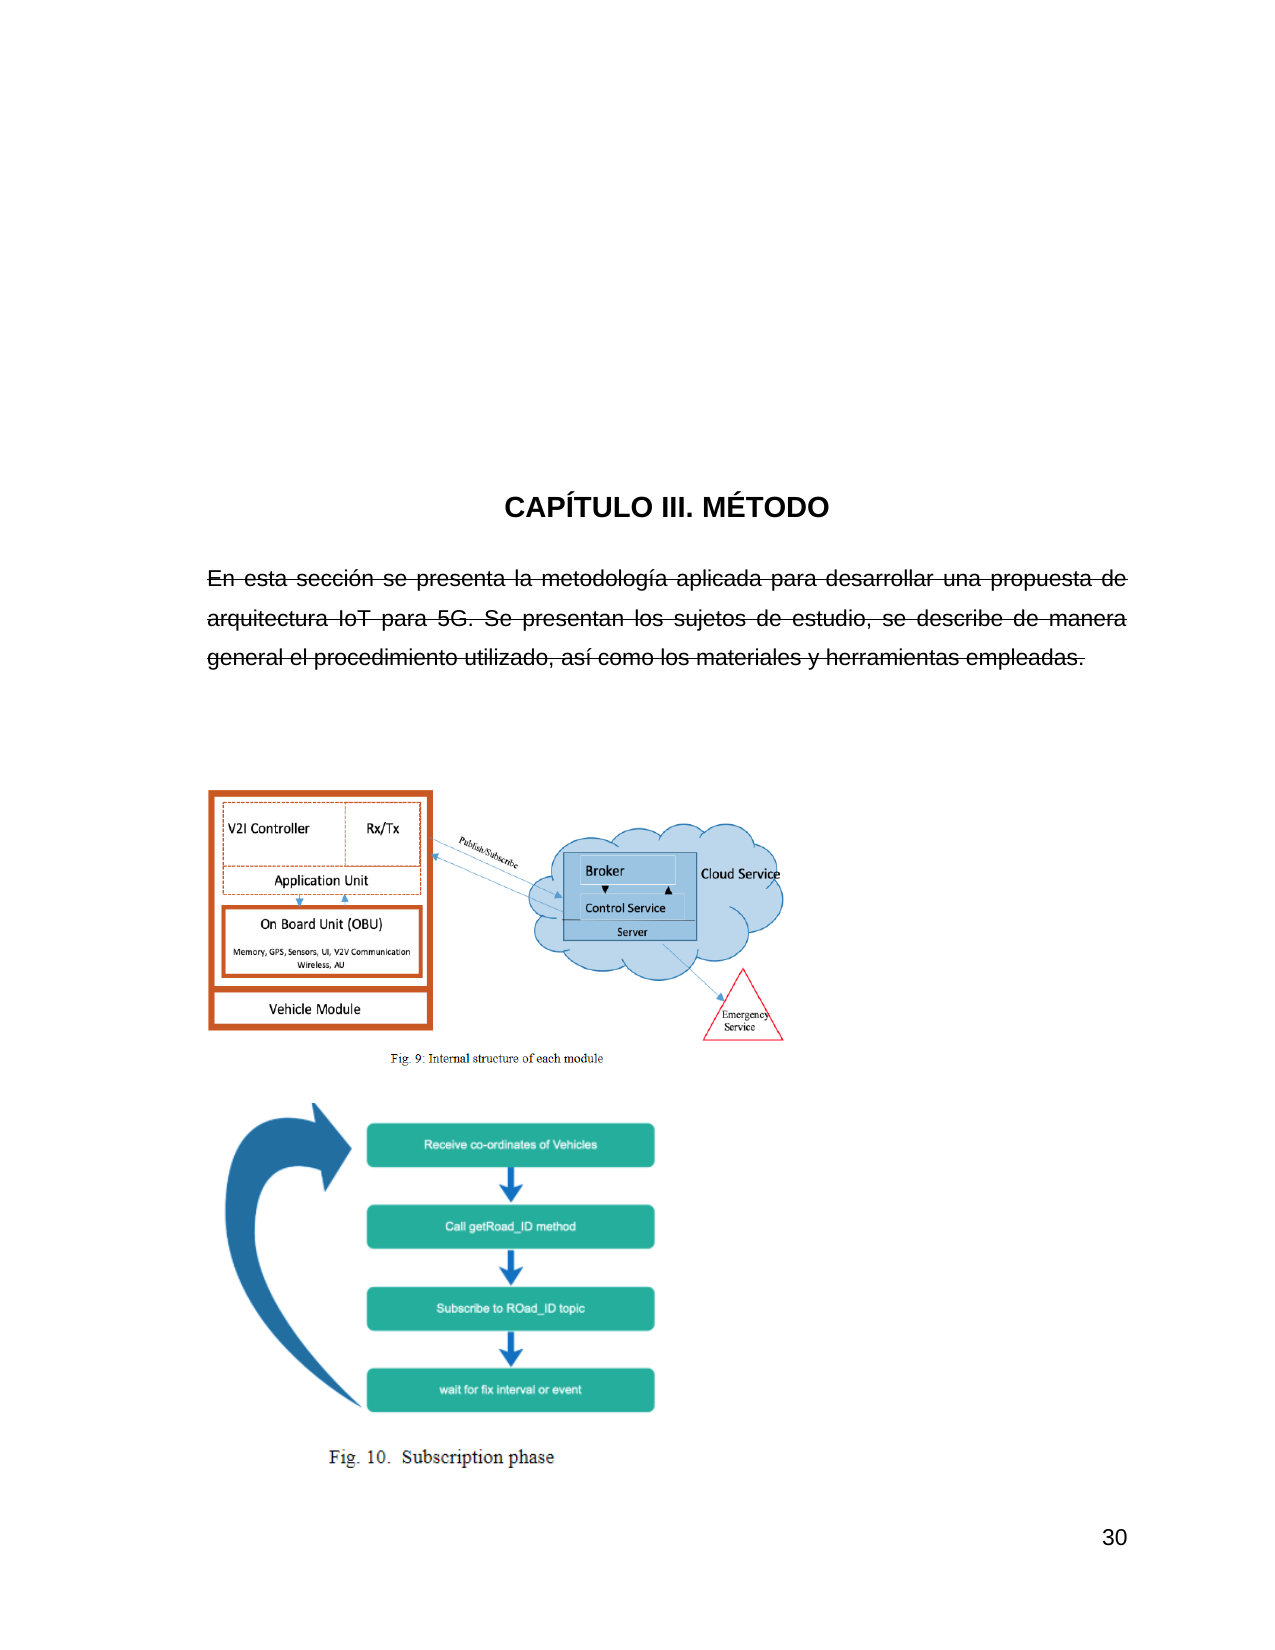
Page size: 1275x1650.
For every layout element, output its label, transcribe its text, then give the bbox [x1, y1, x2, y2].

picture [206, 1103, 677, 1475]
text En esta sección se presenta la metodología aplicada para desarrollar una propuesta de arquitectura IoT para 5G. Se presentan los sujetos de estudio, se describe de manera general el procedimiento utilizado, así como los materiales y herramientas empleadas. [207, 580, 1127, 619]
picture [206, 772, 796, 1066]
subtitle MÉTODO [207, 490, 1127, 523]
text En esta sección se presenta la metodología aplicada para desarrollar una propuesta de arquitectura IoT para 5G. Se presentan los sujetos de estudio, se describe de manera general el procedimiento utilizado, así como los materiales y herramientas empleadas. [207, 620, 1127, 670]
